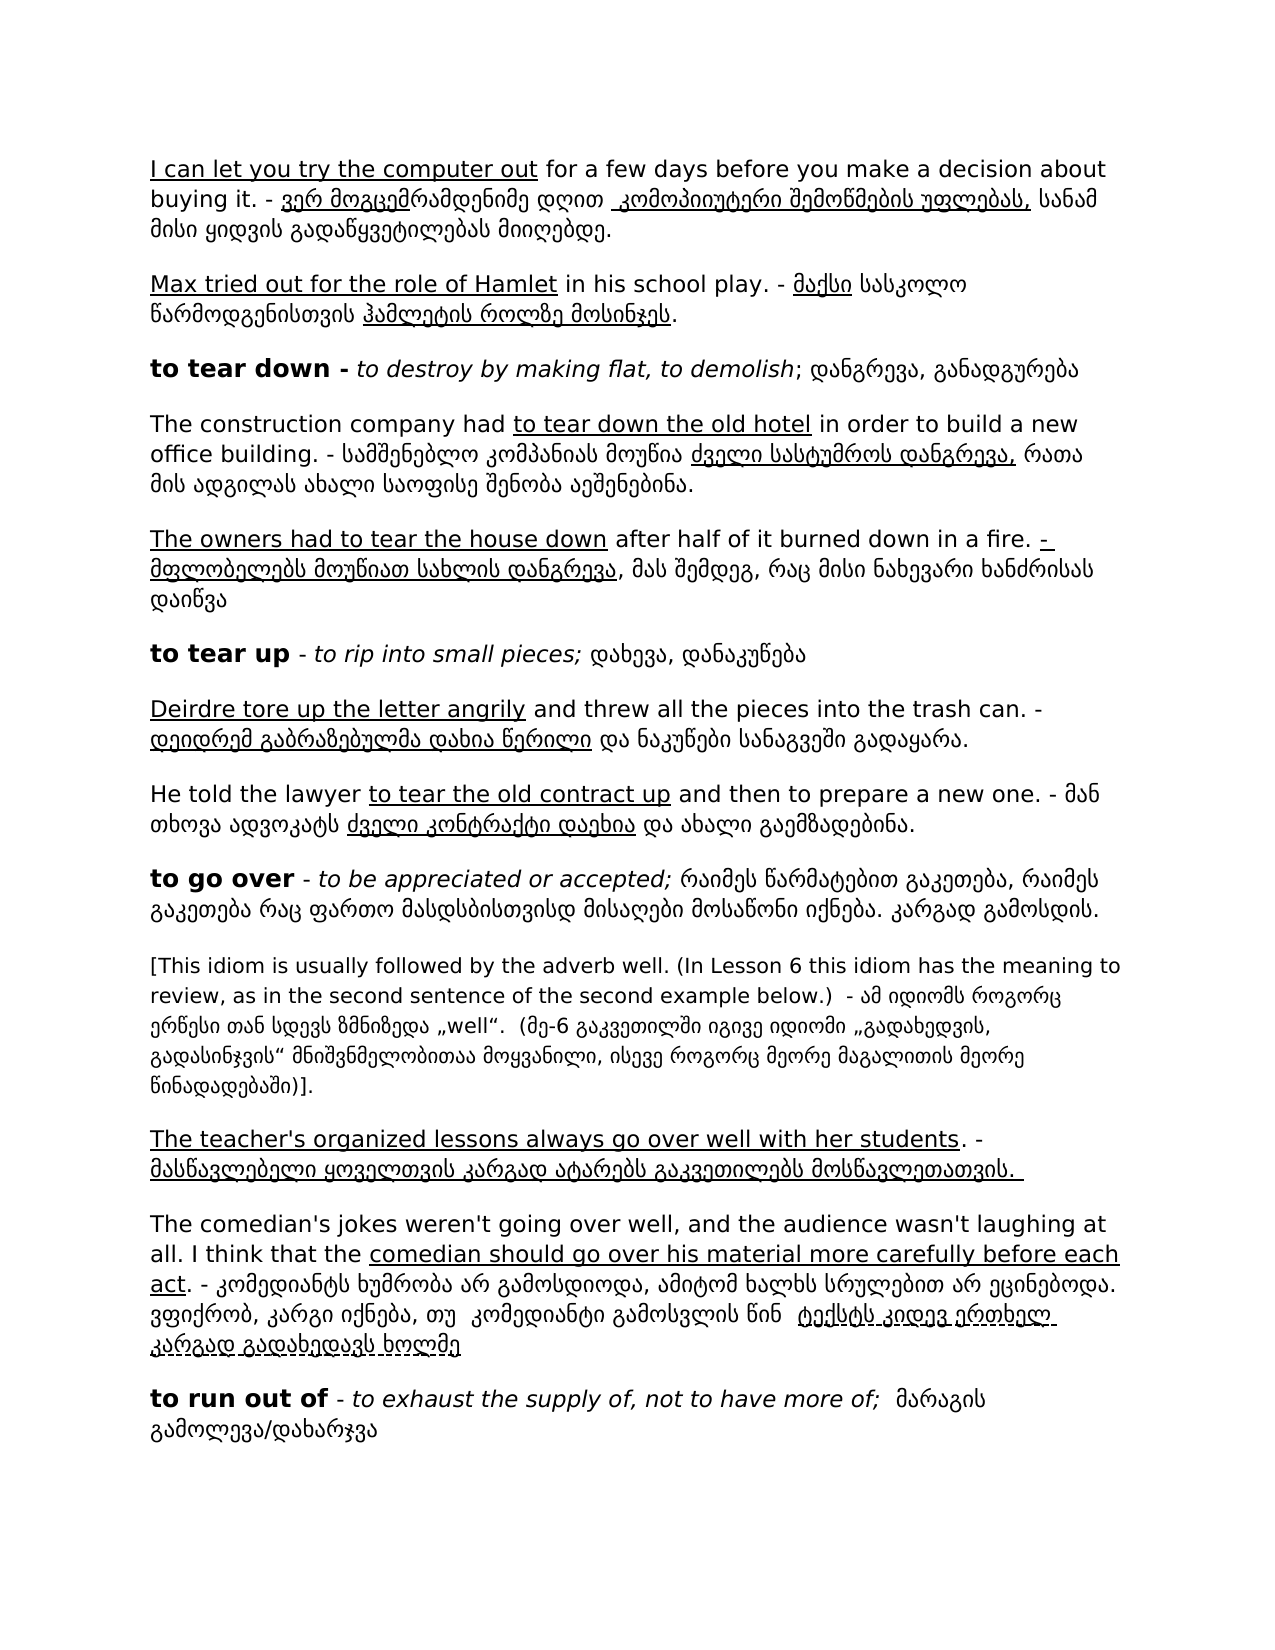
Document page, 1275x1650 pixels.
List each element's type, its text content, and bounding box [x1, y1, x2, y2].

text to go over - to be appreciated or accepted; რაიმეს წარმატებით გაკეთება, რაიმეს გაკეთება რაც ფართო მასდსბისთვისდ მისაღები მოსაწონი იქნება. კარგად გამოსდის. [150, 863, 1125, 923]
text He told the lawyer to tear the old contract up and then to prepare a new one. - მან თხოვა ადვოკატს ძველი კონტრაქტი დაეხია და ახალი გაემზადებინა. [150, 778, 1125, 838]
text Deirdre tore up the letter angrily and threw all the pieces into the trash can. - დეიდრემ გაბრაზებულმა დახია წერილი და ნაკუწები სანაგვეში გადაყარა. [150, 693, 1125, 753]
text The comedian's jokes weren't going over well, and the audience wasn't laughing at all. I think that the comedian should go over his material more carefully before each act. - კომედიანტს ხუმრობა არ გამოსდიოდა, ამიტომ ხალხს სრულებით არ ეცინებოდა. ვფიქრობ, კარგი იქნება, თუ კომედიანტი გამოსვლის წინ ტექსტს კიდევ ერთხელ კარგად გადახედავს ხოლმე [150, 1208, 1125, 1358]
text The construction company had to tear down the old hotel in order to build a new office building. - სამშენებლო კომპანიას მოუწია ძველი სასტუმროს დანგრევა, რათა მის ადგილას ახალი საოფისე შენობა აეშენებინა. [150, 408, 1125, 498]
text Max tried out for the role of Hamlet in his school play. - მაქსი სასკოლო წარმოდგენისთვის ჰამლეტის როლზე მოსინჯეს. [150, 268, 1125, 328]
text I can let you try the computer out for a few days before you make a decision about buying it. - ვერ მოგცემრამდენიმე დღით კომოპიიუტერი შემოწმების უფლებას, სანამ მისი ყიდვის გადაწყვეტილებას მიიღებდე. [150, 153, 1125, 243]
text [This idiom is usually followed by the adverb well. (In Lesson 6 this idiom has the meaning to review, as in the second sentence of the second example below.) - ამ იდიომს როგორც ერწესი თან სდევს ზმნიზედა „well“. (მე-6 გაკვეთილში იგივე იდიომი „გადახედვის, გადასინჯვის“ მნიშვნმელობითაა მოყვანილი, ისევე როგორც მეორე მაგალითის მეორე წინადადებაში)]. [150, 948, 1125, 1098]
text The owners had to tear the house down after half of it burned down in a fire. - მფლობელებს მოუწიათ სახლის დანგრევა, მას შემდეგ, რაც მისი ნახევარი ხანძრისას დაიწვა [150, 523, 1125, 613]
text to tear down - to destroy by making flat, to demolish; დანგრევა, განადგურება [150, 353, 1125, 383]
text to tear up - to rip into small pieces; დახევა, დანაკუწება [150, 638, 1125, 668]
text to run out of - to exhaust the supply of, not to have more of; მარაგის გამოლევა/დახარჯვა [150, 1383, 1125, 1443]
text The teacher's organized lessons always go over well with her students. - მასწავლებელი ყოველთვის კარგად ატარებს გაკვეთილებს მოსწავლეთათვის. [150, 1123, 1125, 1183]
